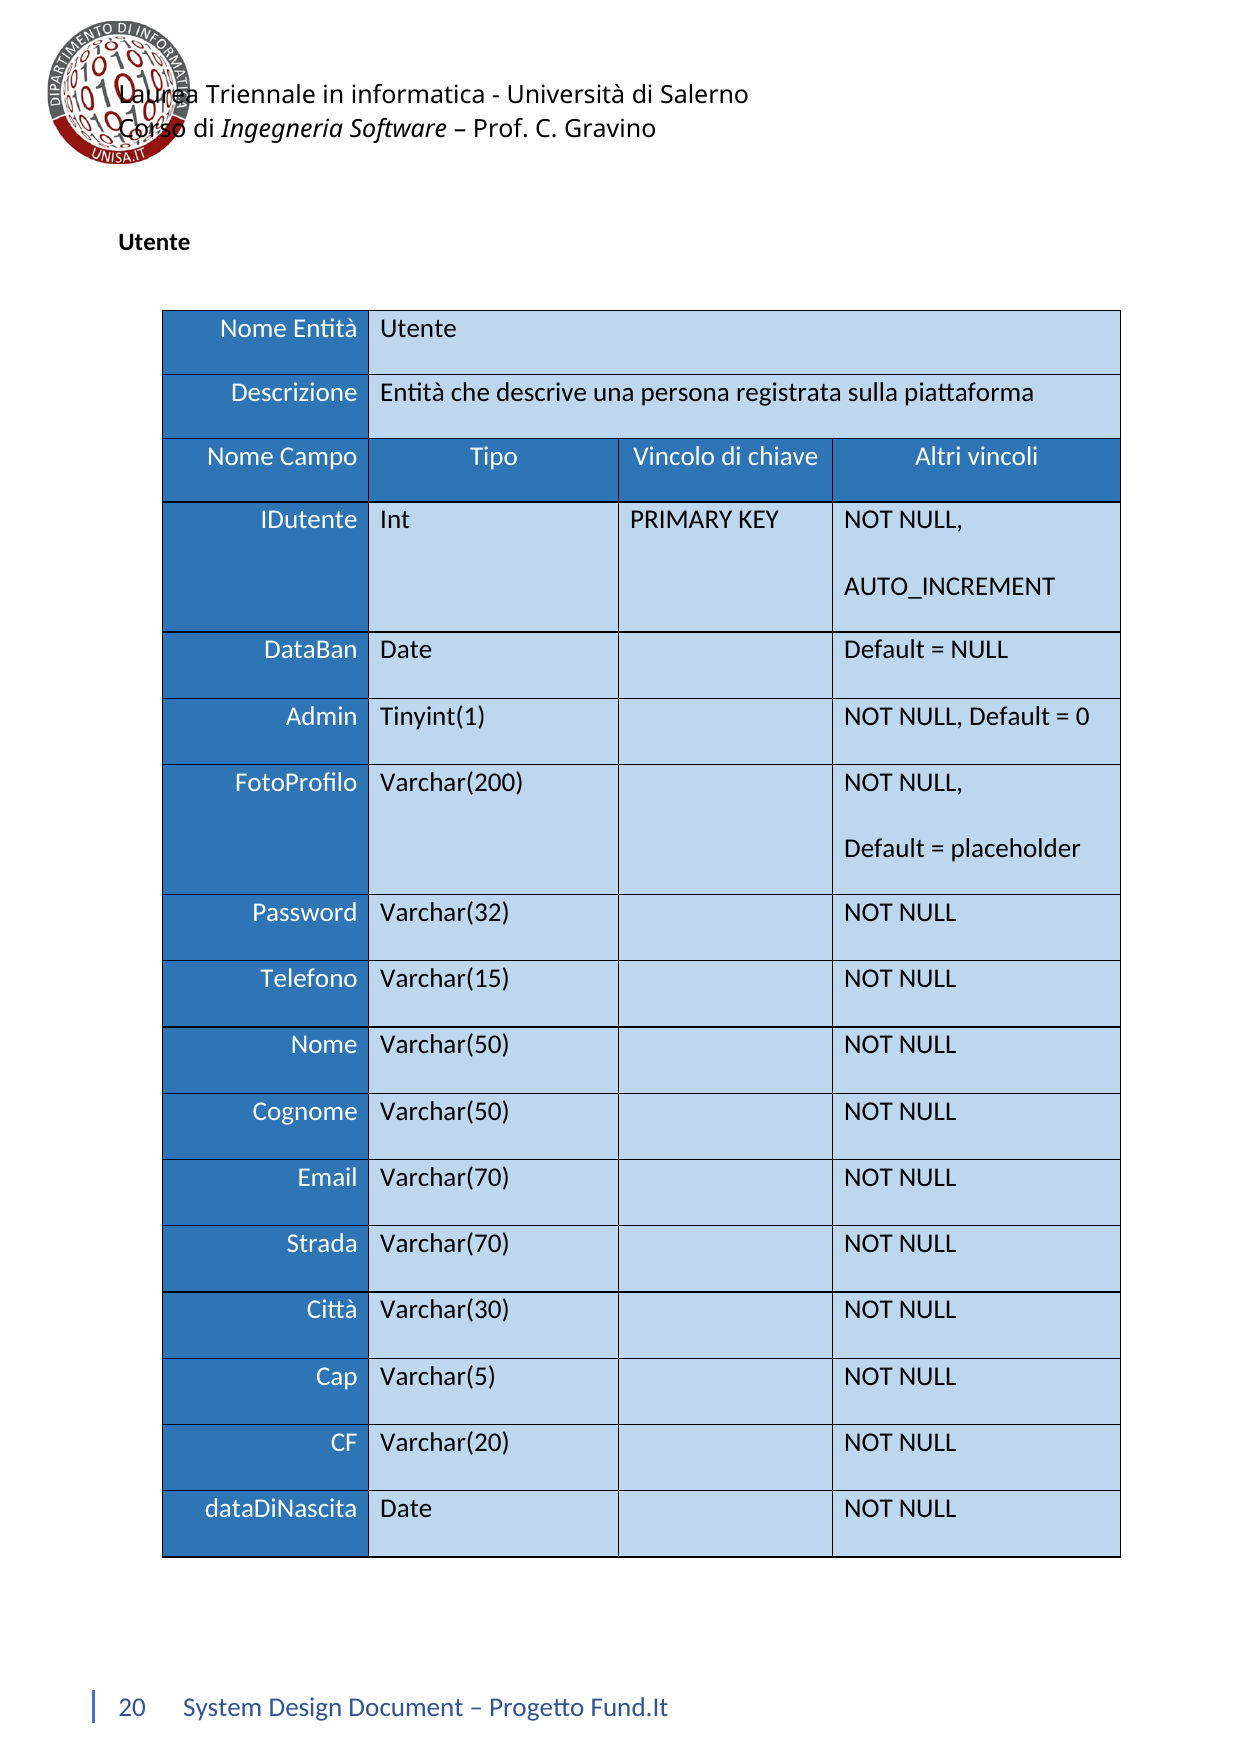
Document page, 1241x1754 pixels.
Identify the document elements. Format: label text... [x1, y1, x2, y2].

table_cell Varchar(20) [369, 1425, 618, 1490]
table_cell Cap [163, 1359, 368, 1424]
table_cell Admin [163, 699, 368, 764]
table_cell NOT NULL [833, 1293, 1120, 1358]
table_cell Tipo [369, 439, 618, 501]
table_cell Vincolo di chiave [619, 439, 832, 501]
table_cell NOT NULL, Default = placeholder [833, 765, 1120, 894]
table_cell Varchar(30) [369, 1293, 618, 1358]
table_cell Varchar(50) [369, 1028, 618, 1093]
table_cell Cognome [163, 1094, 368, 1159]
table_cell NOT NULL, Default = 0 [833, 699, 1120, 764]
table_cell Varchar(50) [369, 1094, 618, 1159]
table_cell FotoProfilo [163, 765, 368, 894]
table_cell [619, 765, 832, 894]
table_cell NOT NULL [833, 1160, 1120, 1225]
table_cell Nome Campo [163, 439, 368, 501]
table_cell dataDiNascita [163, 1491, 368, 1556]
table_cell [619, 1425, 832, 1490]
table_cell NOT NULL [833, 1359, 1120, 1424]
table_cell Int [369, 503, 618, 631]
table_cell Password [163, 895, 368, 960]
picture [47, 21, 190, 164]
subtitle Utente [118, 226, 1122, 256]
table_cell NOT NULL [833, 1028, 1120, 1093]
table_cell Email [163, 1160, 368, 1225]
table_cell PRIMARY KEY [619, 503, 832, 631]
table_cell [619, 633, 832, 698]
table_header Utente [369, 311, 1120, 374]
table_cell [619, 1293, 832, 1358]
table_header Nome Entità [163, 311, 368, 374]
table_cell NOT NULL [833, 1425, 1120, 1490]
table_cell [619, 1160, 832, 1225]
table_cell NOT NULL [833, 1491, 1120, 1556]
table_cell Varchar(15) [369, 961, 618, 1026]
table_cell [619, 895, 832, 960]
table_cell CF [163, 1425, 368, 1490]
table_cell Città [163, 1293, 368, 1358]
table_cell Entità che descrive una persona registrata sulla piattaforma [369, 375, 1120, 438]
table_cell NOT NULL [833, 1094, 1120, 1159]
table_cell [619, 1094, 832, 1159]
table_cell IDutente [163, 503, 368, 631]
table_cell Varchar(32) [369, 895, 618, 960]
table_cell Default = NULL [833, 633, 1120, 698]
table_cell Telefono [163, 961, 368, 1026]
table_cell Strada [163, 1226, 368, 1291]
table_cell [619, 1226, 832, 1291]
table_cell [619, 1491, 832, 1556]
table_cell [619, 1359, 832, 1424]
table_cell Varchar(5) [369, 1359, 618, 1424]
table_cell NOT NULL, AUTO_INCREMENT [833, 503, 1120, 631]
table_cell Varchar(70) [369, 1226, 618, 1291]
table_cell DataBan [163, 633, 368, 698]
table_cell NOT NULL [833, 895, 1120, 960]
table_cell Date [369, 633, 618, 698]
table_cell Nome [163, 1028, 368, 1093]
table_cell [619, 699, 832, 764]
table_cell [619, 1028, 832, 1093]
table_cell Descrizione [163, 375, 368, 438]
table_cell Date [369, 1491, 618, 1556]
table_cell Varchar(70) [369, 1160, 618, 1225]
table_cell NOT NULL [833, 961, 1120, 1026]
table_cell Varchar(200) [369, 765, 618, 894]
table_cell Tinyint(1) [369, 699, 618, 764]
table_cell [619, 961, 832, 1026]
table_cell Altri vincoli [833, 439, 1120, 501]
table_cell NOT NULL [833, 1226, 1120, 1291]
